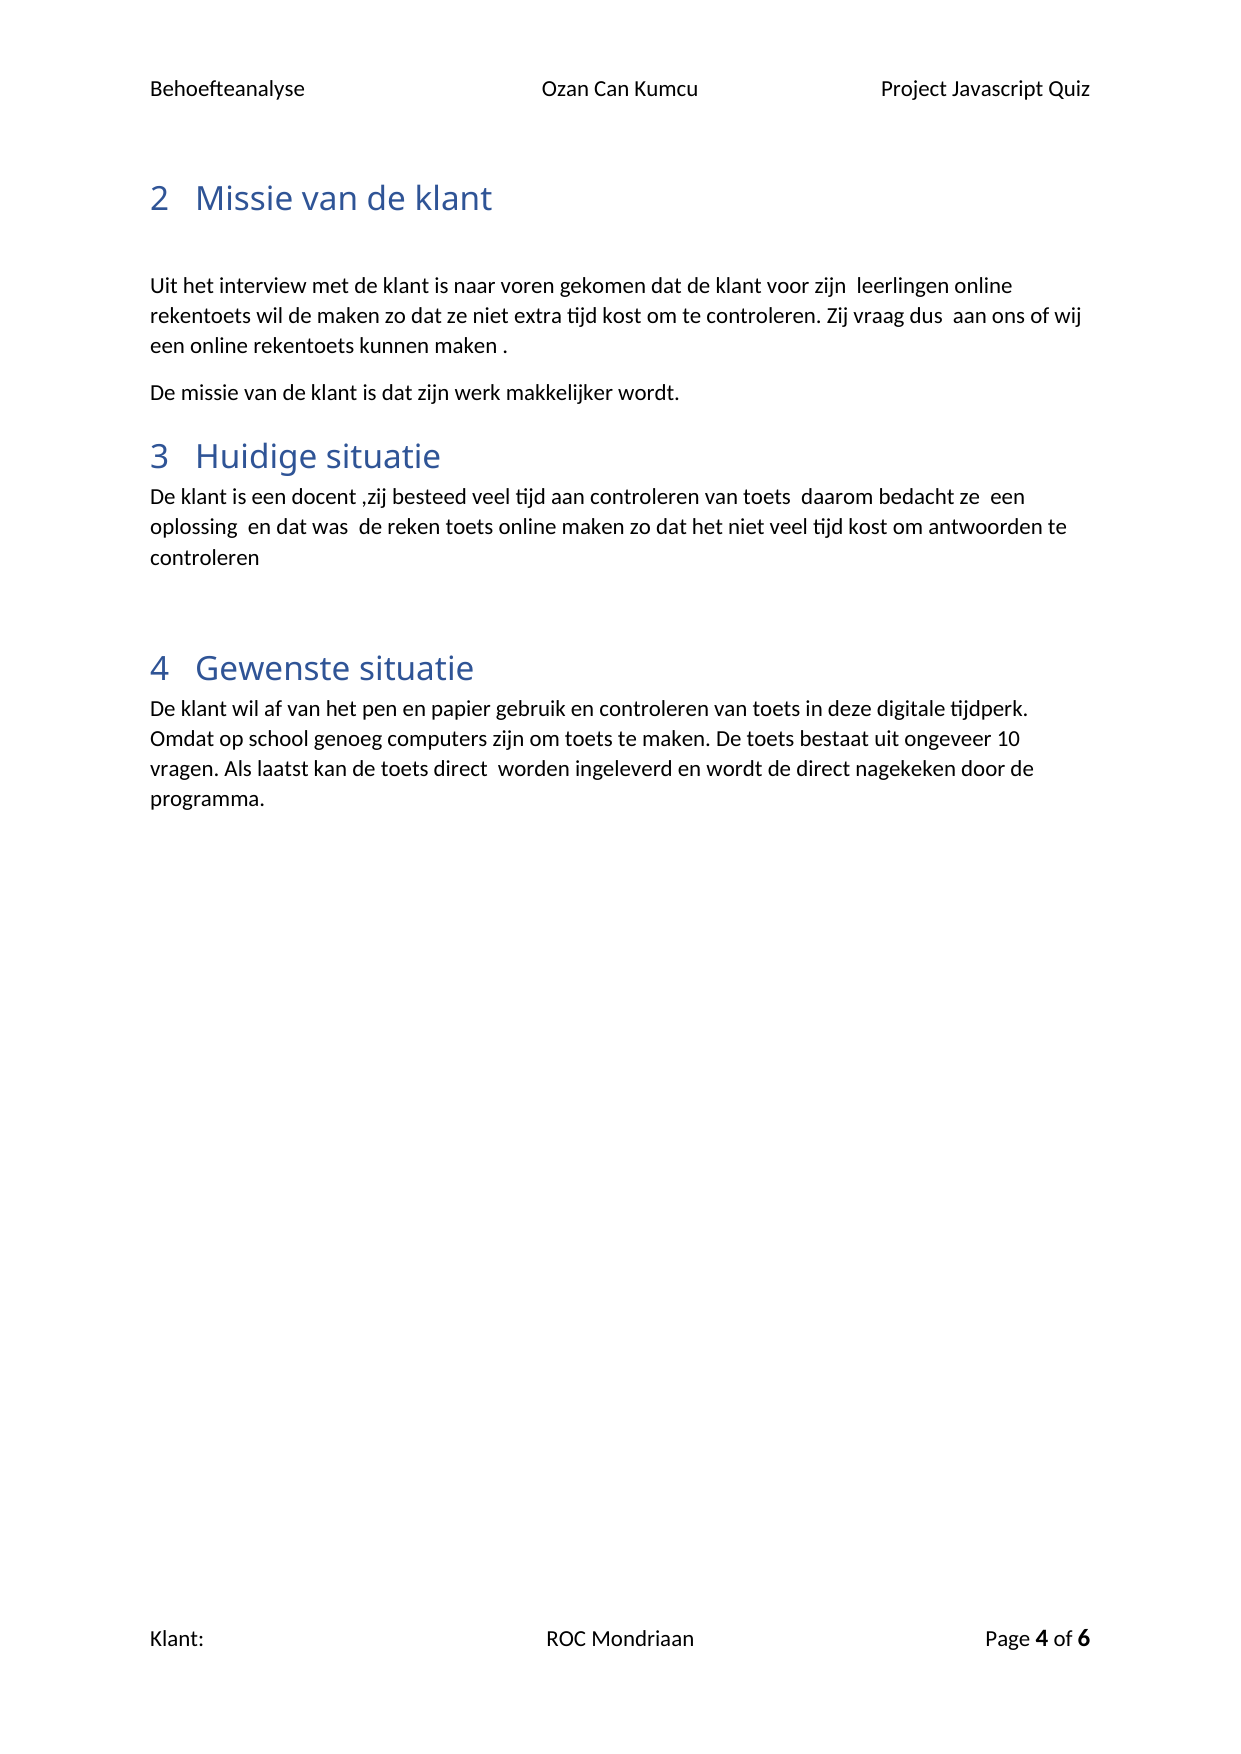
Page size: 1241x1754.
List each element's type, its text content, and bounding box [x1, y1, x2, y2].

text De klant wil af van het pen en papier gebruik en controleren van toets in deze digitale tijdperk. Omdat op school genoeg computers zijn om toets te maken. De toets bestaat uit ongeveer 10 vragen. Als laatst kan de toets direct worden ingeleverd en wordt de direct nagekeken door de programma. [150, 694, 1090, 812]
subtitle Gewenste situatie [150, 645, 1090, 690]
subtitle Missie van de klant [150, 175, 1090, 220]
subtitle Huidige situatie [150, 433, 1090, 479]
text Uit het interview met de klant is naar voren gekomen dat de klant voor zijn leerlingen online rekentoets wil de maken zo dat ze niet extra tijd kost om te controleren. Zij vraag dus aan ons of wij een online rekentoets kunnen maken . [150, 271, 1090, 359]
text De missie van de klant is dat zijn werk makkelijker wordt. [150, 378, 1090, 406]
text De klant is een docent ,zij besteed veel tijd aan controleren van toets daarom bedacht ze een oplossing en dat was de reken toets online maken zo dat het niet veel tijd kost om antwoorden te controleren [150, 482, 1090, 571]
